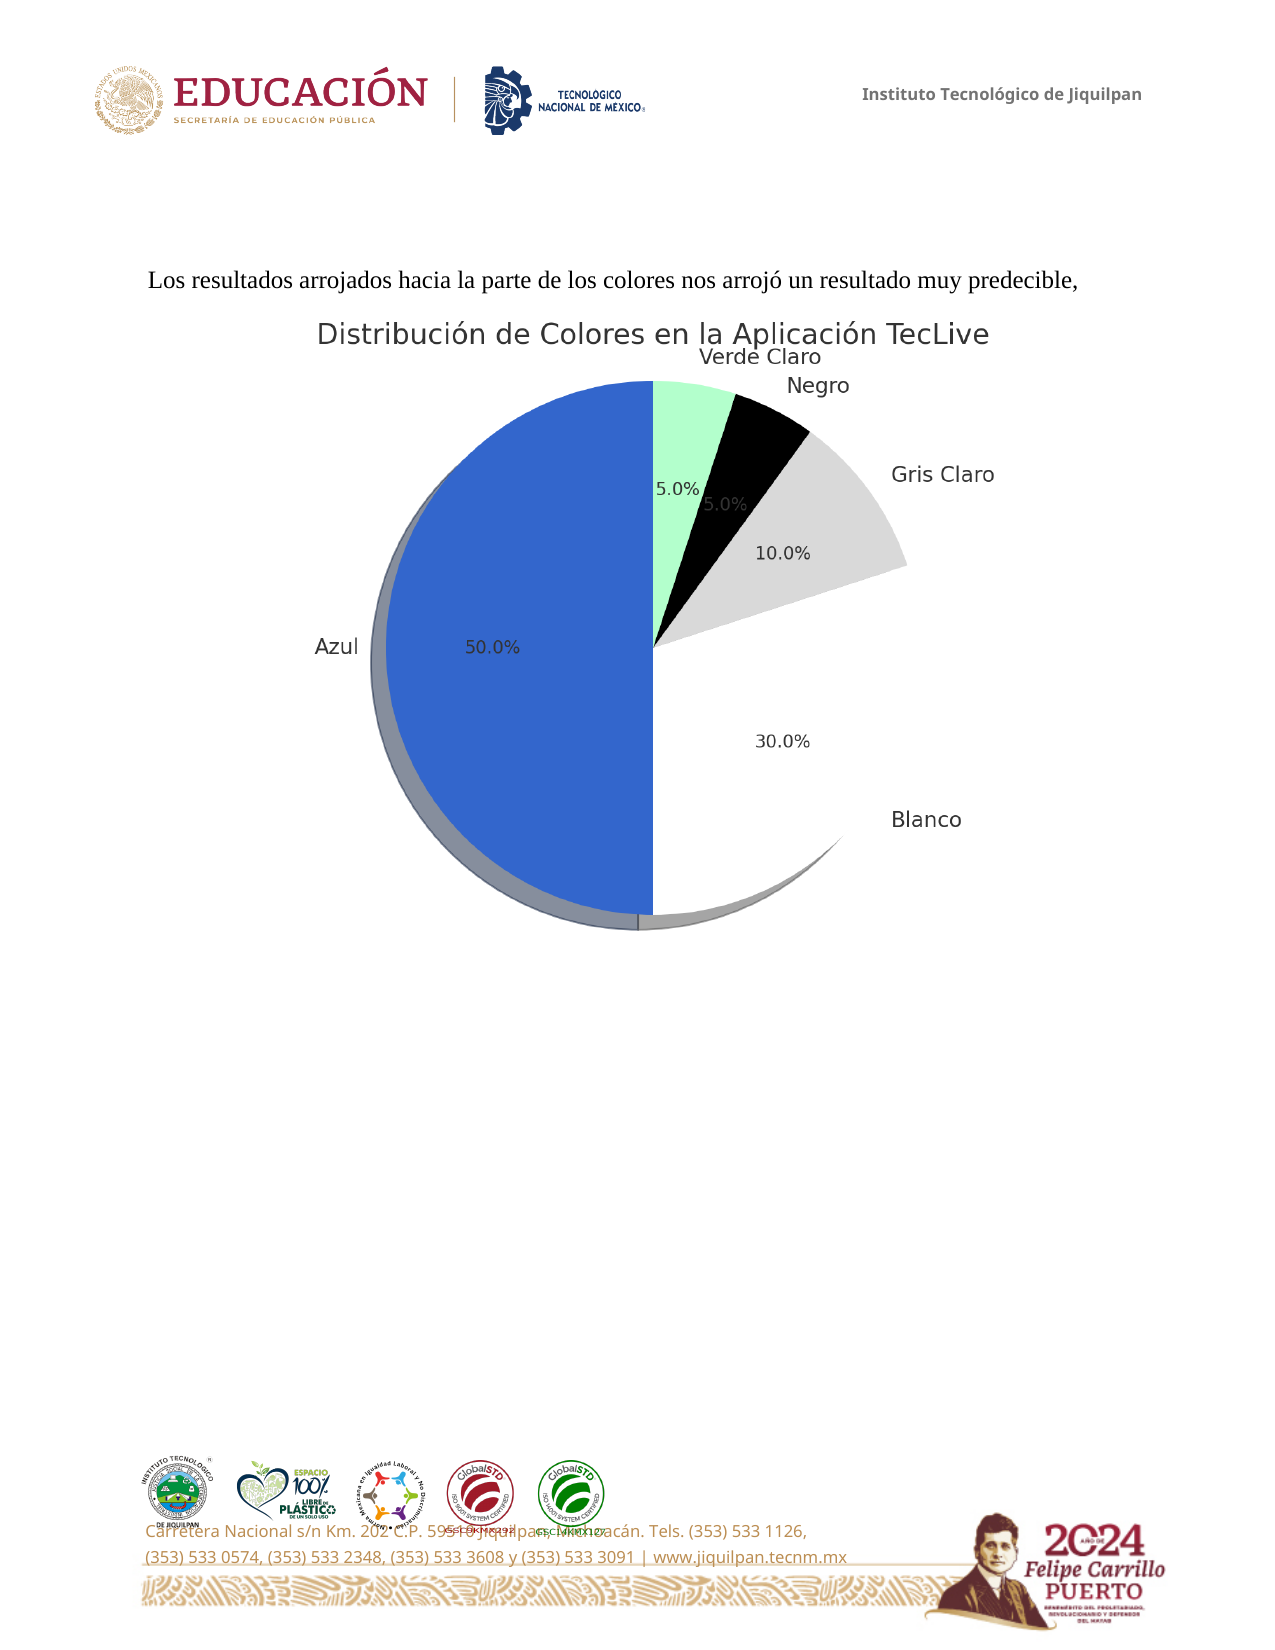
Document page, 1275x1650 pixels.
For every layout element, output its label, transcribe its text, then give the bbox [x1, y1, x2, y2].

picture [24, 1454, 1275, 1650]
picture [95, 66, 646, 135]
picture [147, 308, 1158, 954]
text Los resultados arrojados hacia la parte de los colores nos arrojó un resultado muy predecible, [148, 265, 1157, 294]
